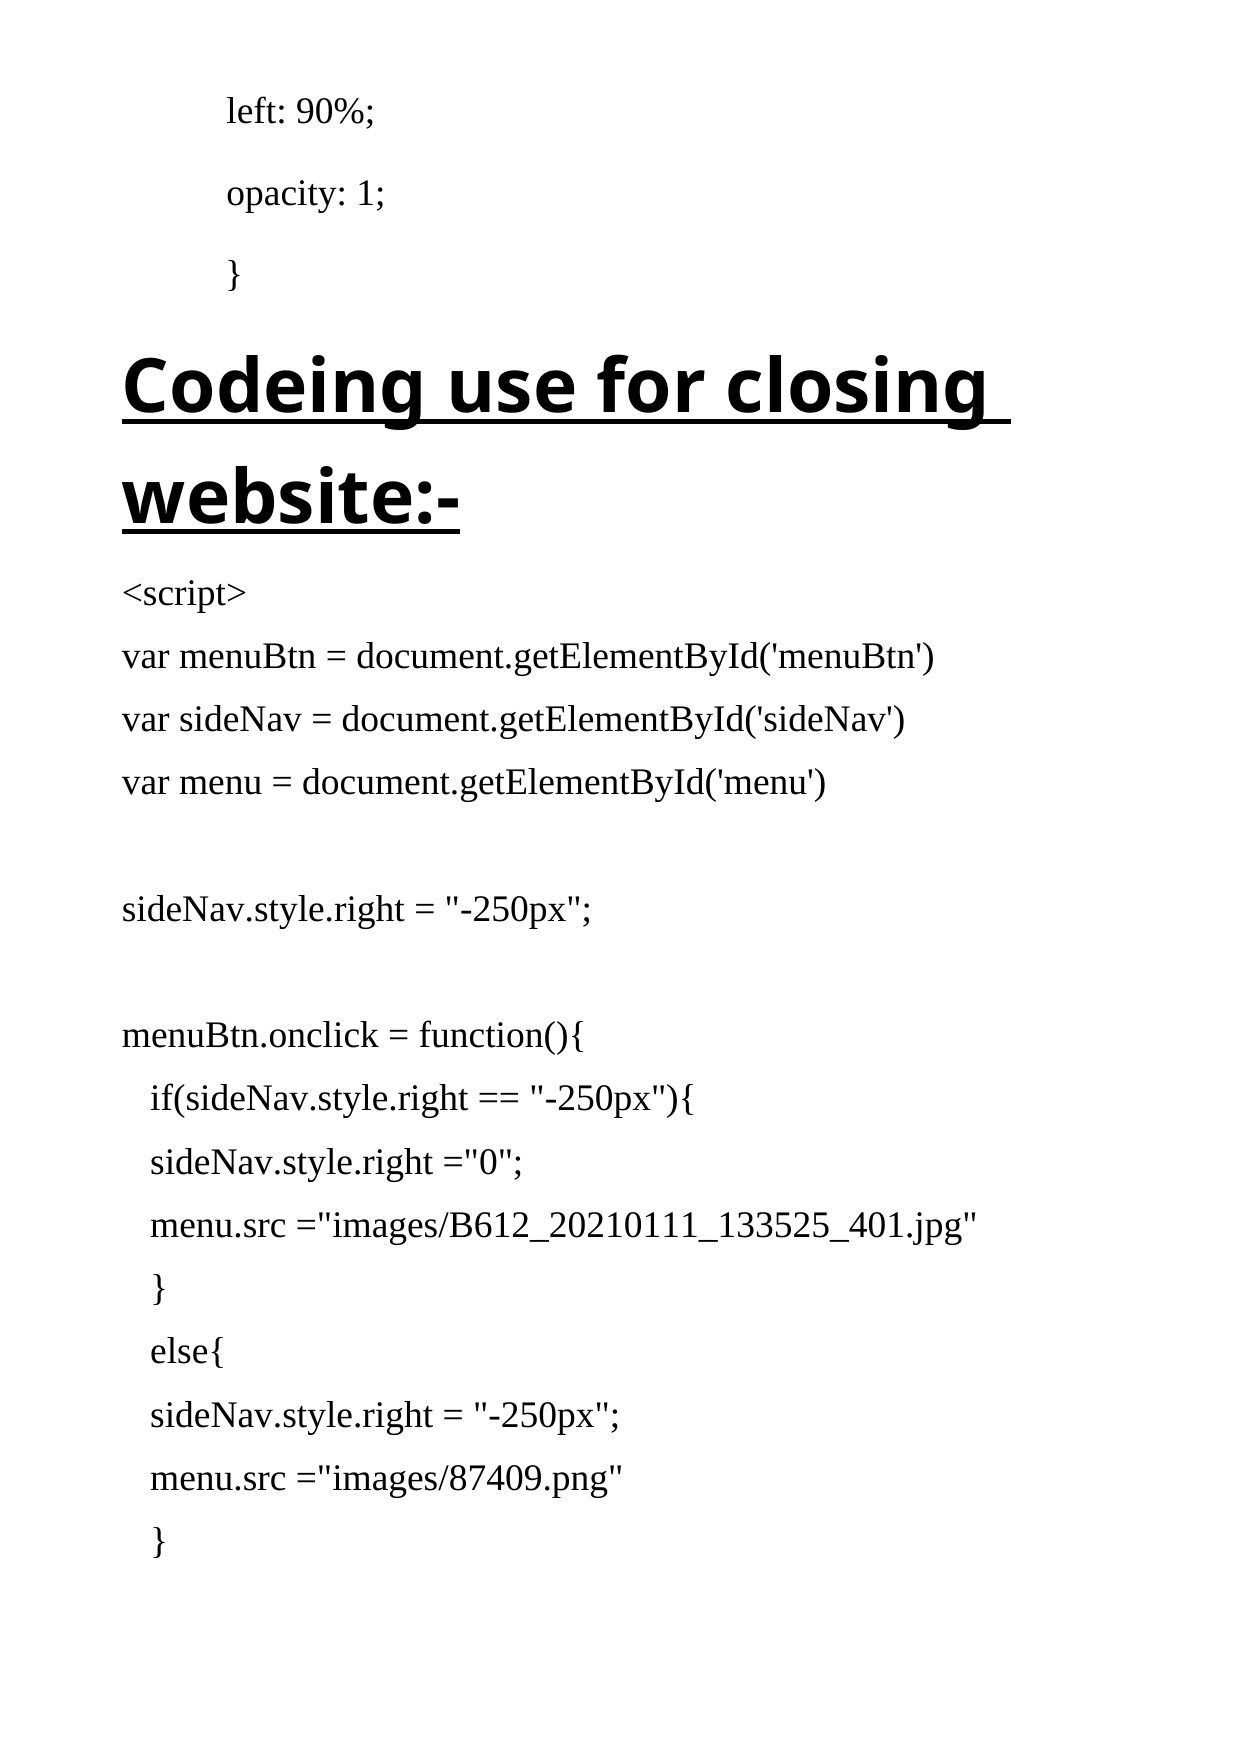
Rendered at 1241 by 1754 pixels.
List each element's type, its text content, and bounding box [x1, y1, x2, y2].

text var sideNav = document.getElementById('sideNav') [122, 696, 1092, 739]
text var menuBtn = document.getElementById('menuBtn') [122, 633, 1092, 676]
text menu.src ="images/87409.png" [122, 1455, 1092, 1498]
text sideNav.style.right ="0"; [122, 1139, 1092, 1182]
text else{ [122, 1329, 1092, 1372]
text var menu = document.getElementById('menu') [122, 760, 1092, 803]
text if(sideNav.style.right == "-250px"){ [122, 1076, 1092, 1119]
text left: 90%; [62, 89, 1092, 132]
text sideNav.style.right = "-250px"; [122, 1392, 1092, 1435]
text menu.src ="images/B612_20210111_133525_401.jpg" [122, 1202, 1092, 1245]
text sideNav.style.right = "-250px"; [122, 886, 1092, 929]
text opacity: 1; [62, 170, 1092, 213]
text } [122, 1518, 1092, 1562]
text menuBtn.onclick = function(){ [122, 1013, 1092, 1056]
text } [122, 1266, 1092, 1309]
text } [62, 251, 1092, 294]
text Codeing use for closing website:- [122, 333, 1092, 545]
text <script> [122, 570, 1092, 613]
